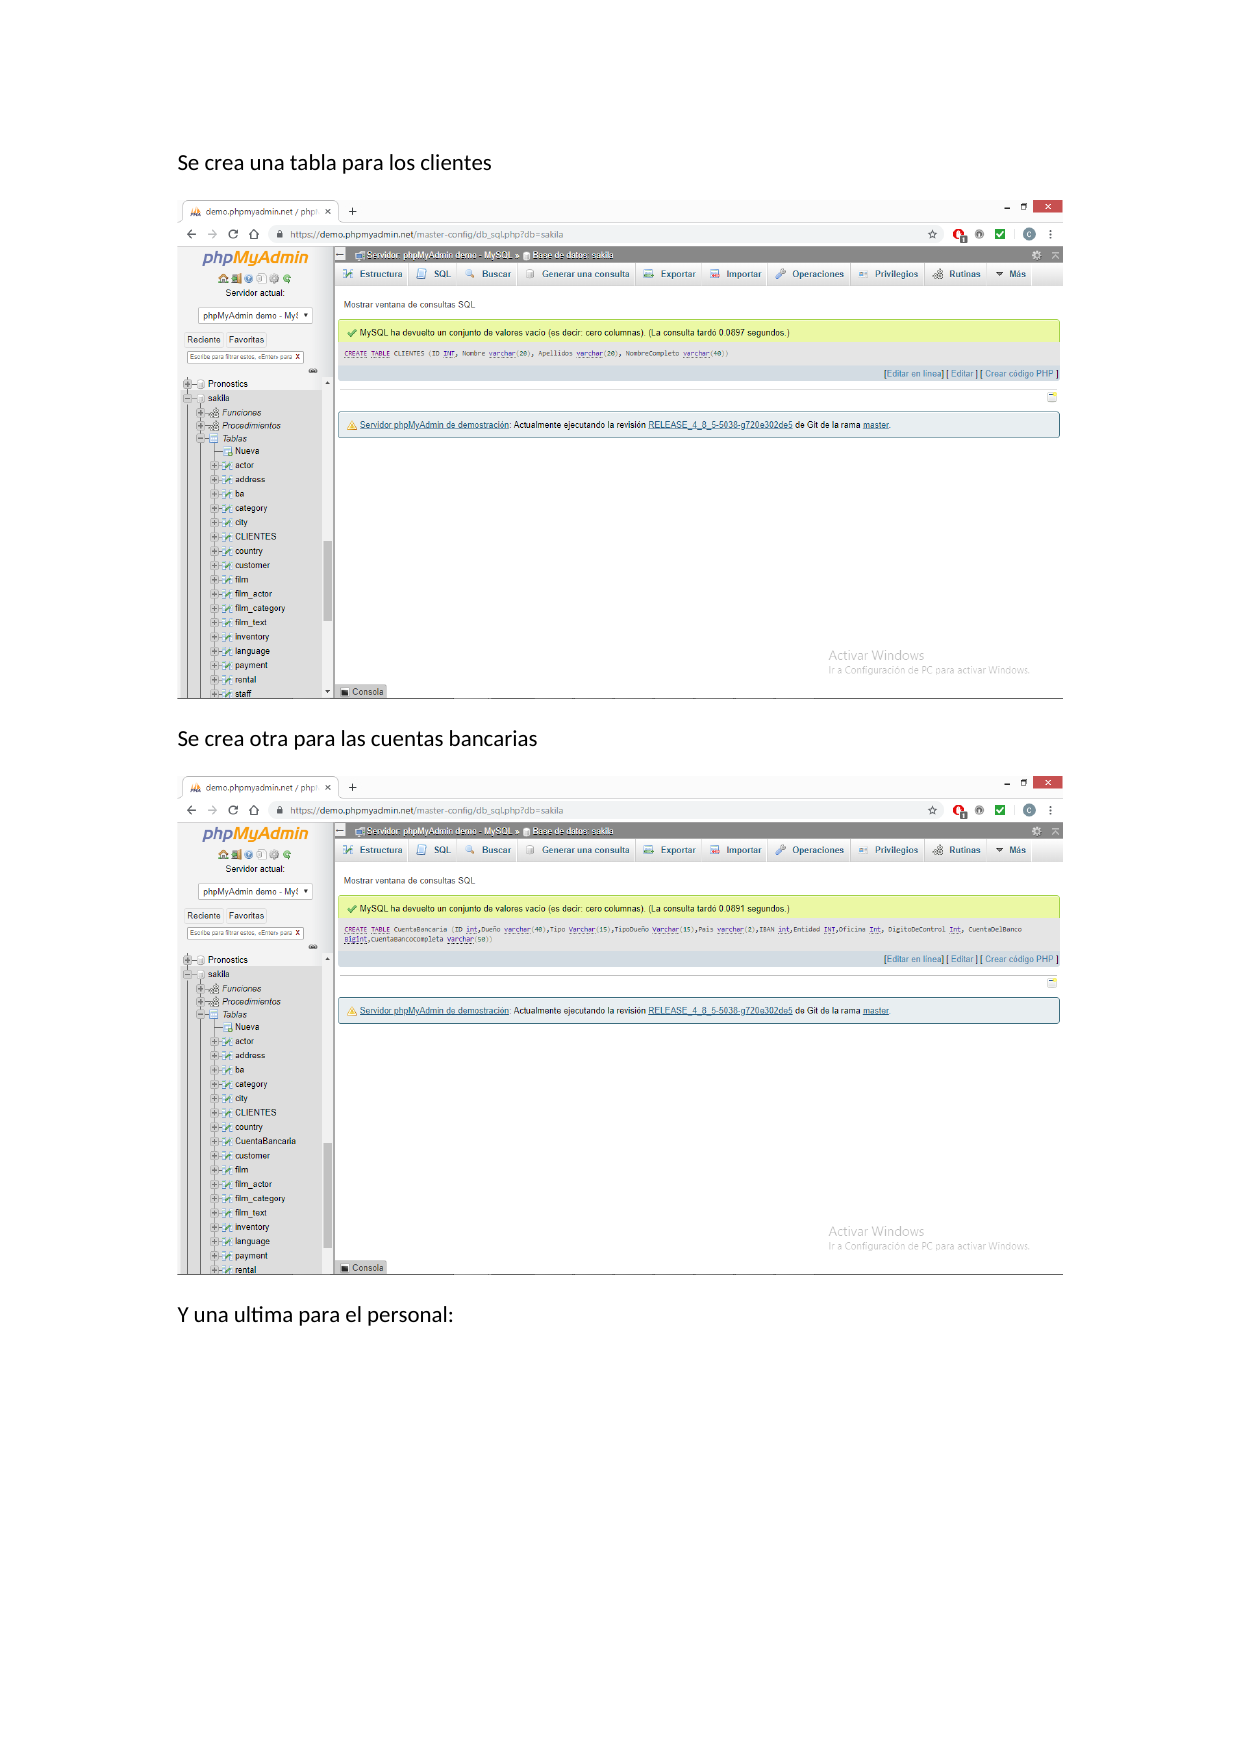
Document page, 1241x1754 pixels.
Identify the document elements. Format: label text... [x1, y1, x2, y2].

picture [177, 200, 1063, 699]
text Se crea una tabla para los clientes [177, 148, 1063, 176]
text Se crea otra para las cuentas bancarias [177, 724, 1063, 752]
picture [177, 776, 1063, 1275]
text Y una ultima para el personal: [177, 1300, 1063, 1328]
